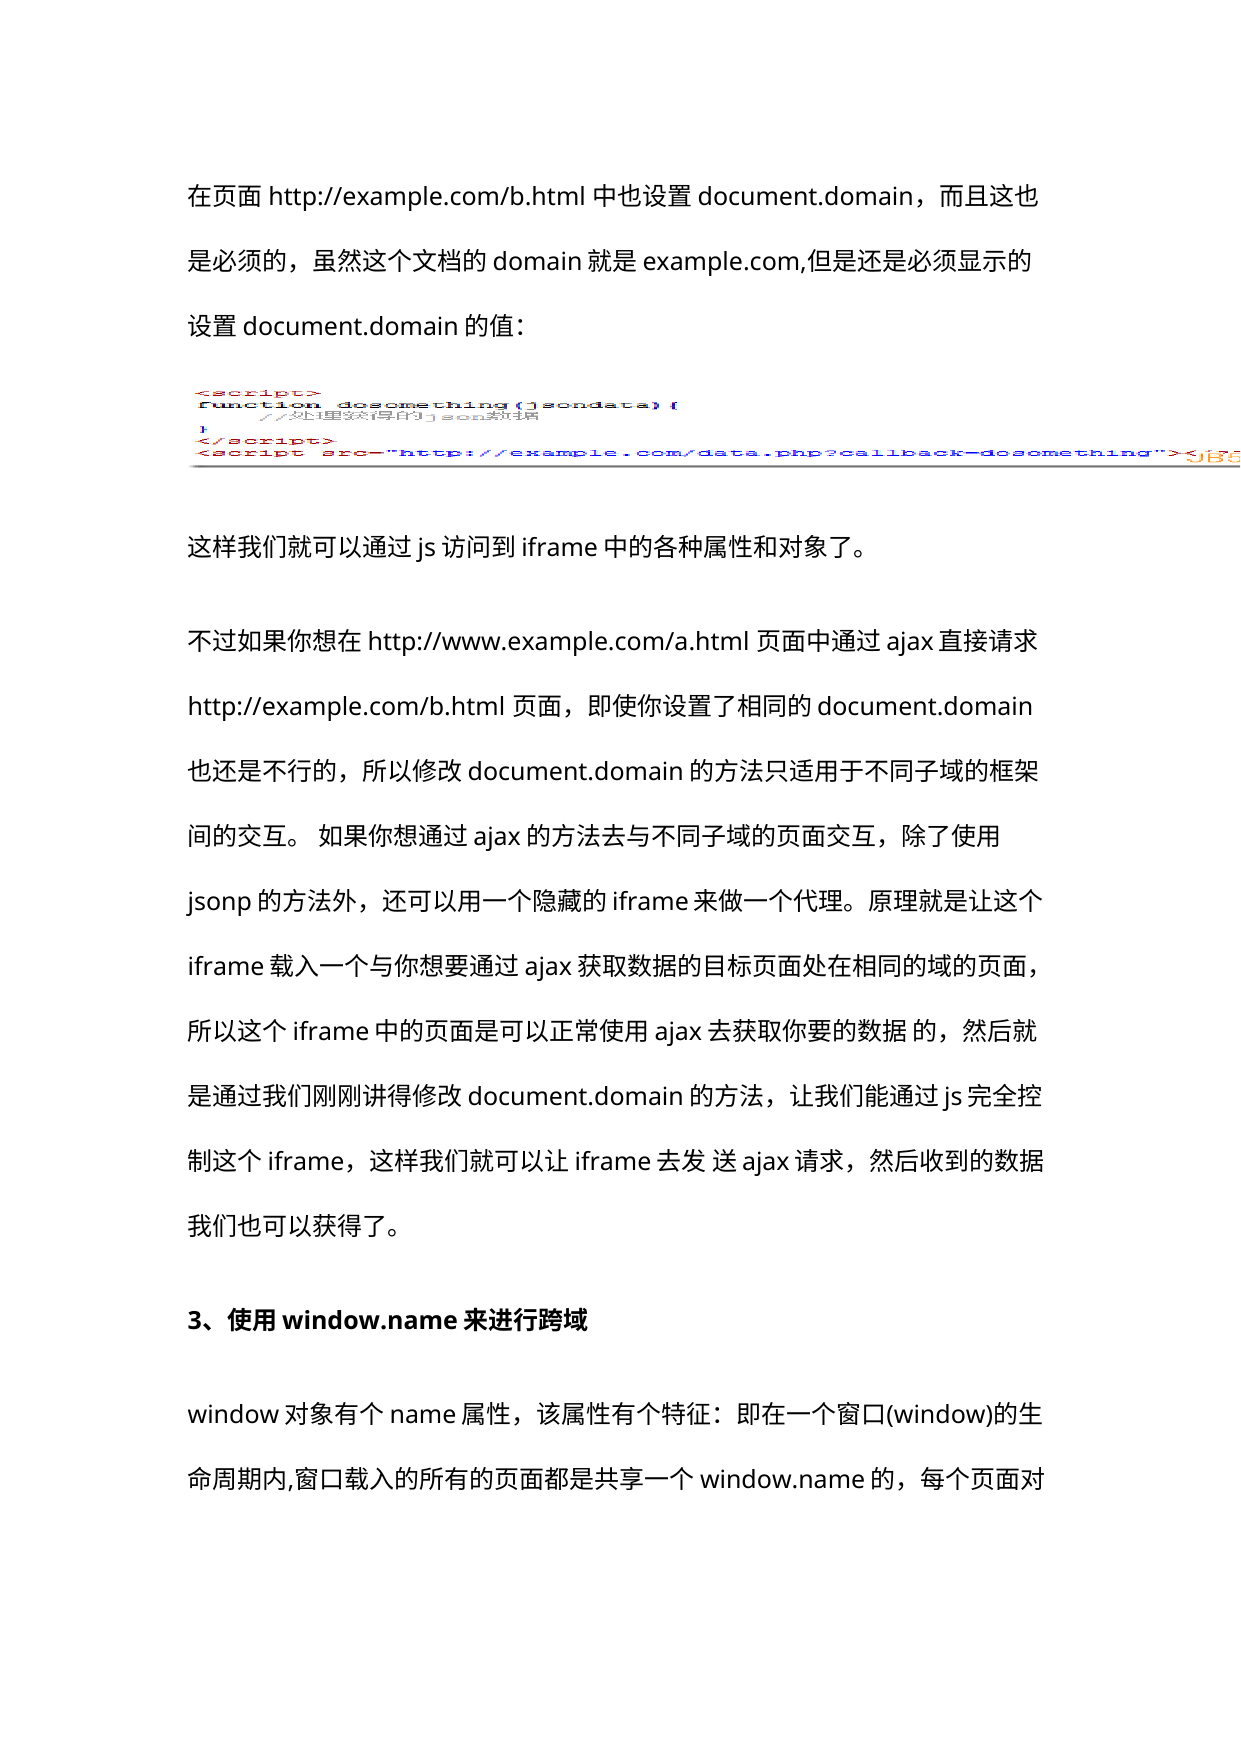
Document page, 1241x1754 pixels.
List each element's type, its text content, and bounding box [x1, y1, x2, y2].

picture [187, 386, 1241, 468]
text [187, 1380, 1053, 1510]
text 不过如果你想在http://www.example.com/a.html 页面中通过ajax直接请求http://example.com/b.html 页面，即使你设置了相同的document.domain也还是不行的，所以修改document.domain的方法只适用于不同子域的框架间的交互。 如果你想通过ajax的方法去与不同子域的页面交互，除了使用jsonp的方法外，还可以用一个隐藏的iframe来做一个代理。原理就是让这个 iframe载入一个与你想要通过ajax获取数据的目标页面处在相同的域的页面，所以这个iframe中的页面是可以正常使用ajax去获取你要的数据 的，然后就是通过我们刚刚讲得修改document.domain的方法，让我们能通过js完全控制这个iframe，这样我们就可以让iframe去发 送ajax请求，然后收到的数据我们也可以获得了。 [187, 607, 1053, 1257]
text 这样我们就可以通过js访问到iframe中的各种属性和对象了。 [187, 513, 1053, 578]
text 3、使用window.name来进行跨域 [187, 1286, 1053, 1351]
text 在页面 http://example.com/b.html 中也设置document.domain，而且这也是必须的，虽然这个文档的domain就是example.com,但是还是必须显示的设置document.domain的值： [187, 162, 1053, 357]
